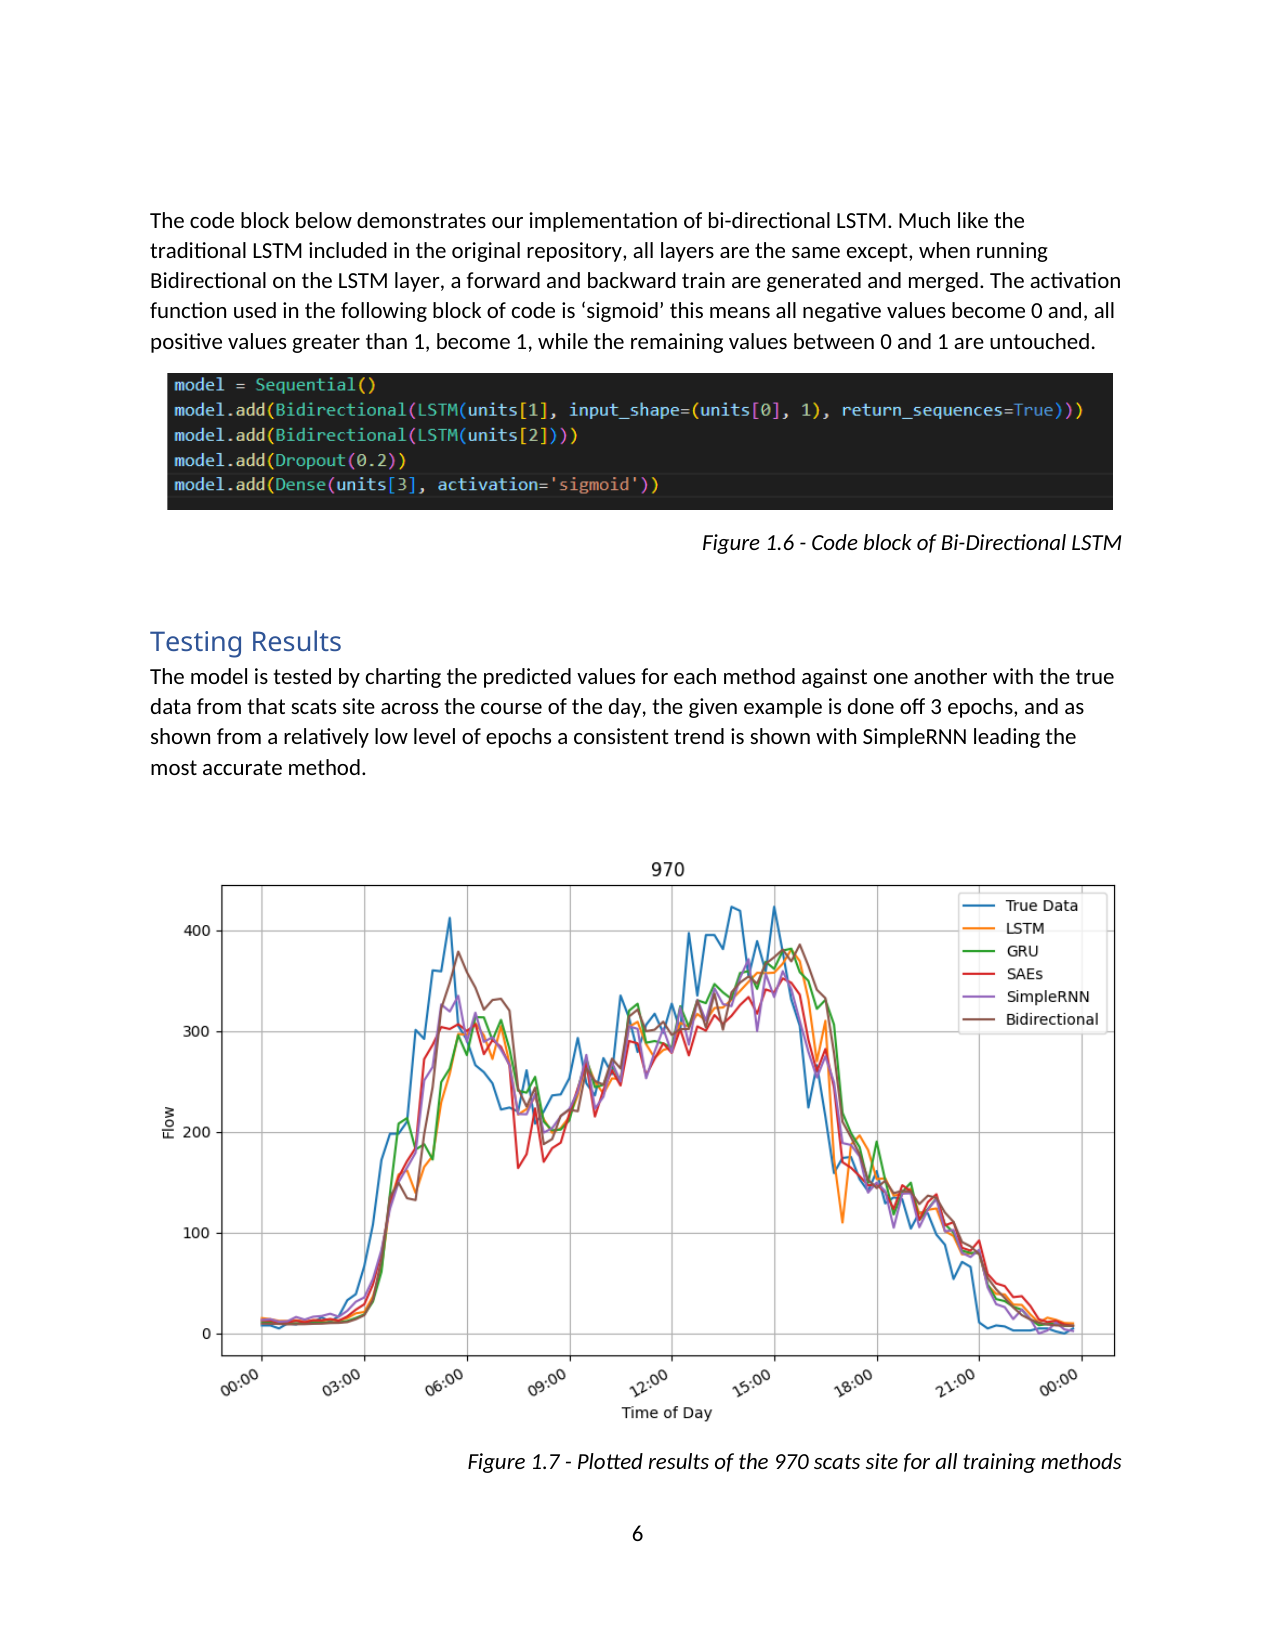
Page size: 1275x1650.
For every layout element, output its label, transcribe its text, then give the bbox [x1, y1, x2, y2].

picture [150, 846, 1166, 1429]
text Figure 1.7 - Plotted results of the 970 scats site for all training methods [150, 1447, 1125, 1475]
text Figure 1.6 - Code block of Bi-Directional LSTM [150, 528, 1125, 556]
subtitle Testing Results [150, 622, 1125, 659]
text The code block below demonstrates our implementation of bi-directional LSTM. Much like the traditional LSTM included in the original repository, all layers are the same except, when running Bidirectional on the LSTM layer, a forward and backward train are generated and merged. The activation function used in the following block of code is ‘sigmoid’ this means all negative values become 0 and, all positive values greater than 1, become 1, while the remaining values between 0 and 1 are untouched. [150, 206, 1125, 355]
text The model is tested by charting the predicted values for each method against one another with the true data from that scats site across the course of the day, the given example is done off 3 epochs, and as shown from a relatively low level of epochs a consistent trend is shown with SimpleRNN leading the most accurate method. [150, 662, 1125, 781]
picture [167, 373, 1113, 510]
